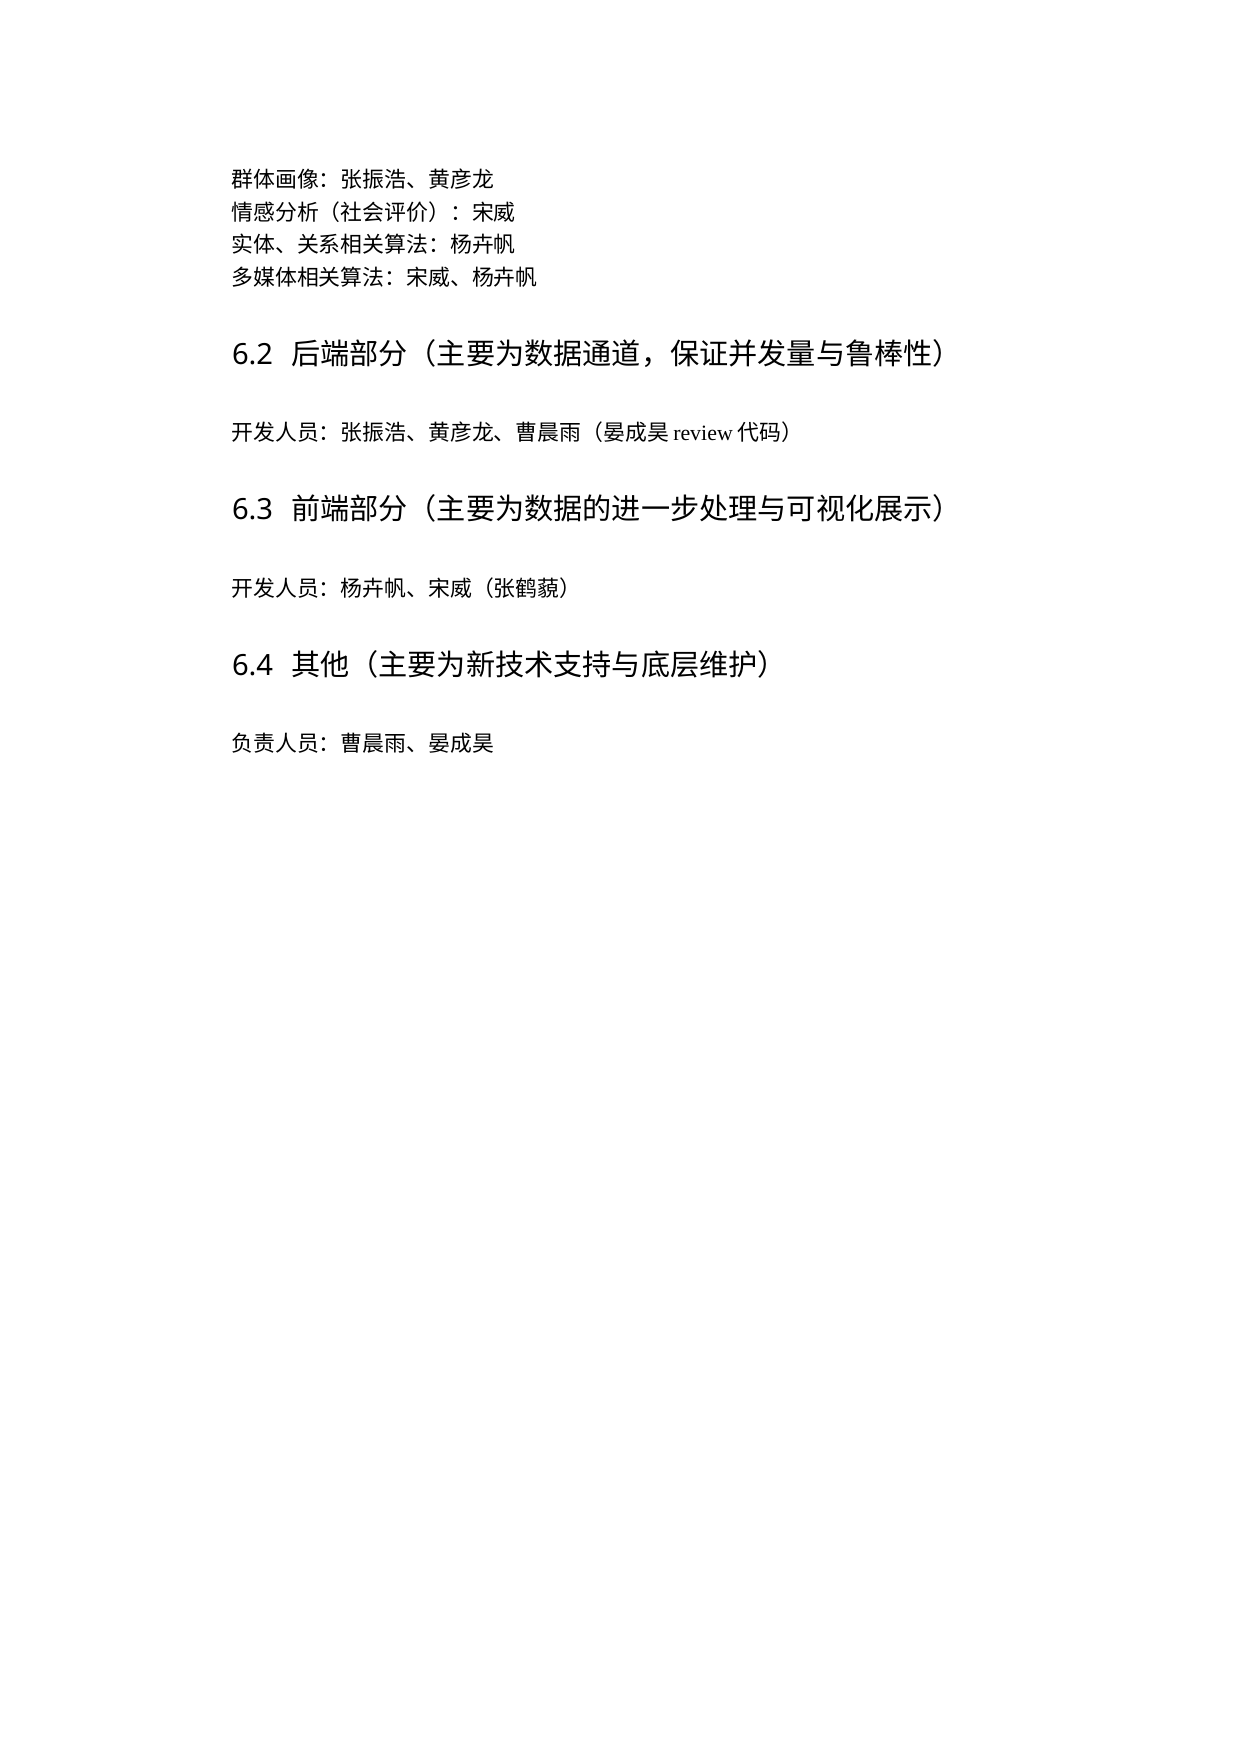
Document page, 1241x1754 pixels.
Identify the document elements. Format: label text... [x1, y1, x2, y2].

text 群体画像：张振浩、黄彦龙 [231, 162, 1053, 194]
text 情感分析（社会评价）：宋威 [231, 194, 1053, 227]
text 多媒体相关算法：宋威、杨卉帆 [231, 259, 1053, 292]
text 实体、关系相关算法：杨卉帆 [231, 227, 1053, 259]
text 负责人员：曹晨雨、晏成昊 [231, 726, 1053, 758]
subtitle 后端部分（主要为数据通道，保证并发量与鲁棒性） [232, 319, 1053, 384]
text 开发人员：张振浩、黄彦龙、曹晨雨（晏成昊review代码） [231, 415, 1053, 447]
text 开发人员：杨卉帆、宋威（张鹤藐） [187, 571, 1053, 603]
subtitle 前端部分（主要为数据的进一步处理与可视化展示） [232, 474, 1053, 539]
subtitle 其他（主要为新技术支持与底层维护） [232, 630, 1053, 695]
